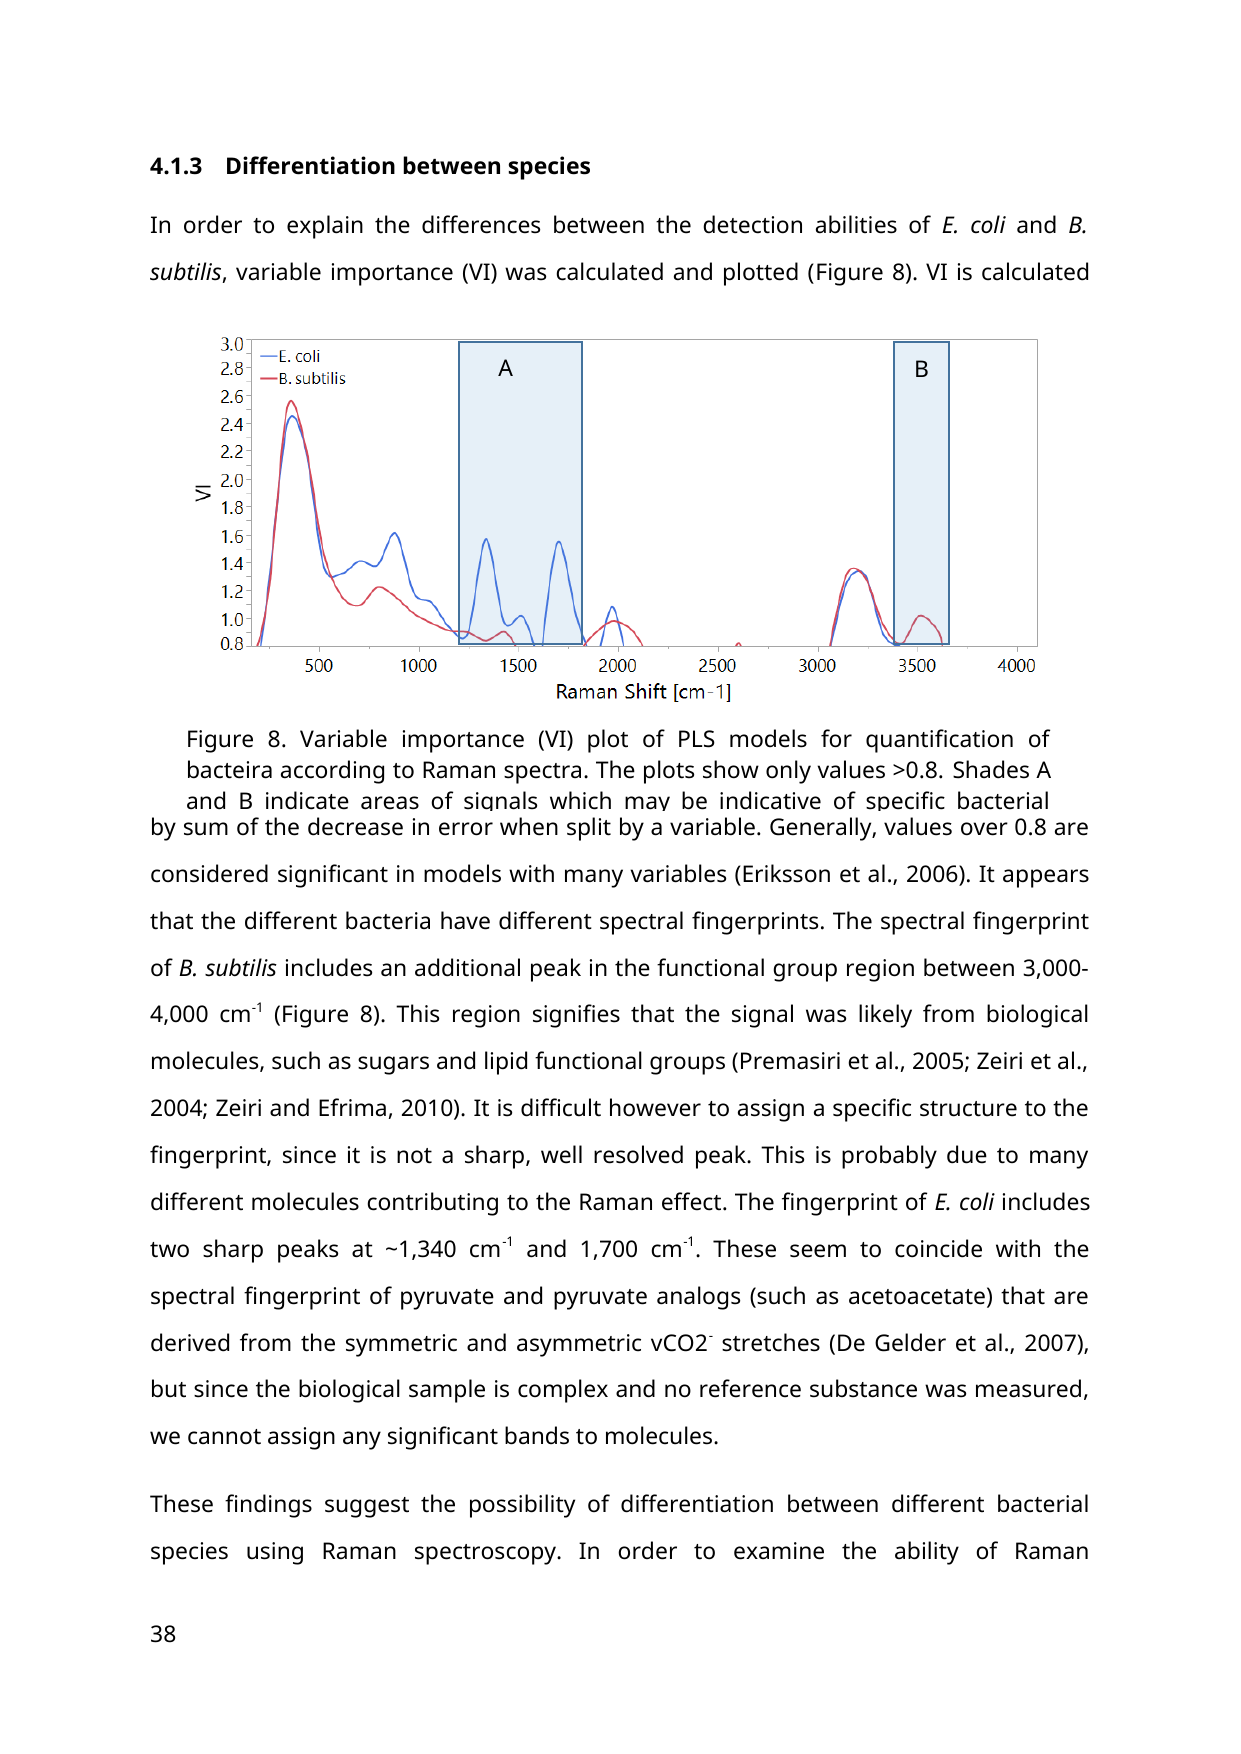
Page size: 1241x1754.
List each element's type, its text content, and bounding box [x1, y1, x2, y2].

subtitle Differentiation between species [150, 150, 1090, 181]
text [150, 1488, 1090, 1566]
picture [187, 319, 1053, 705]
